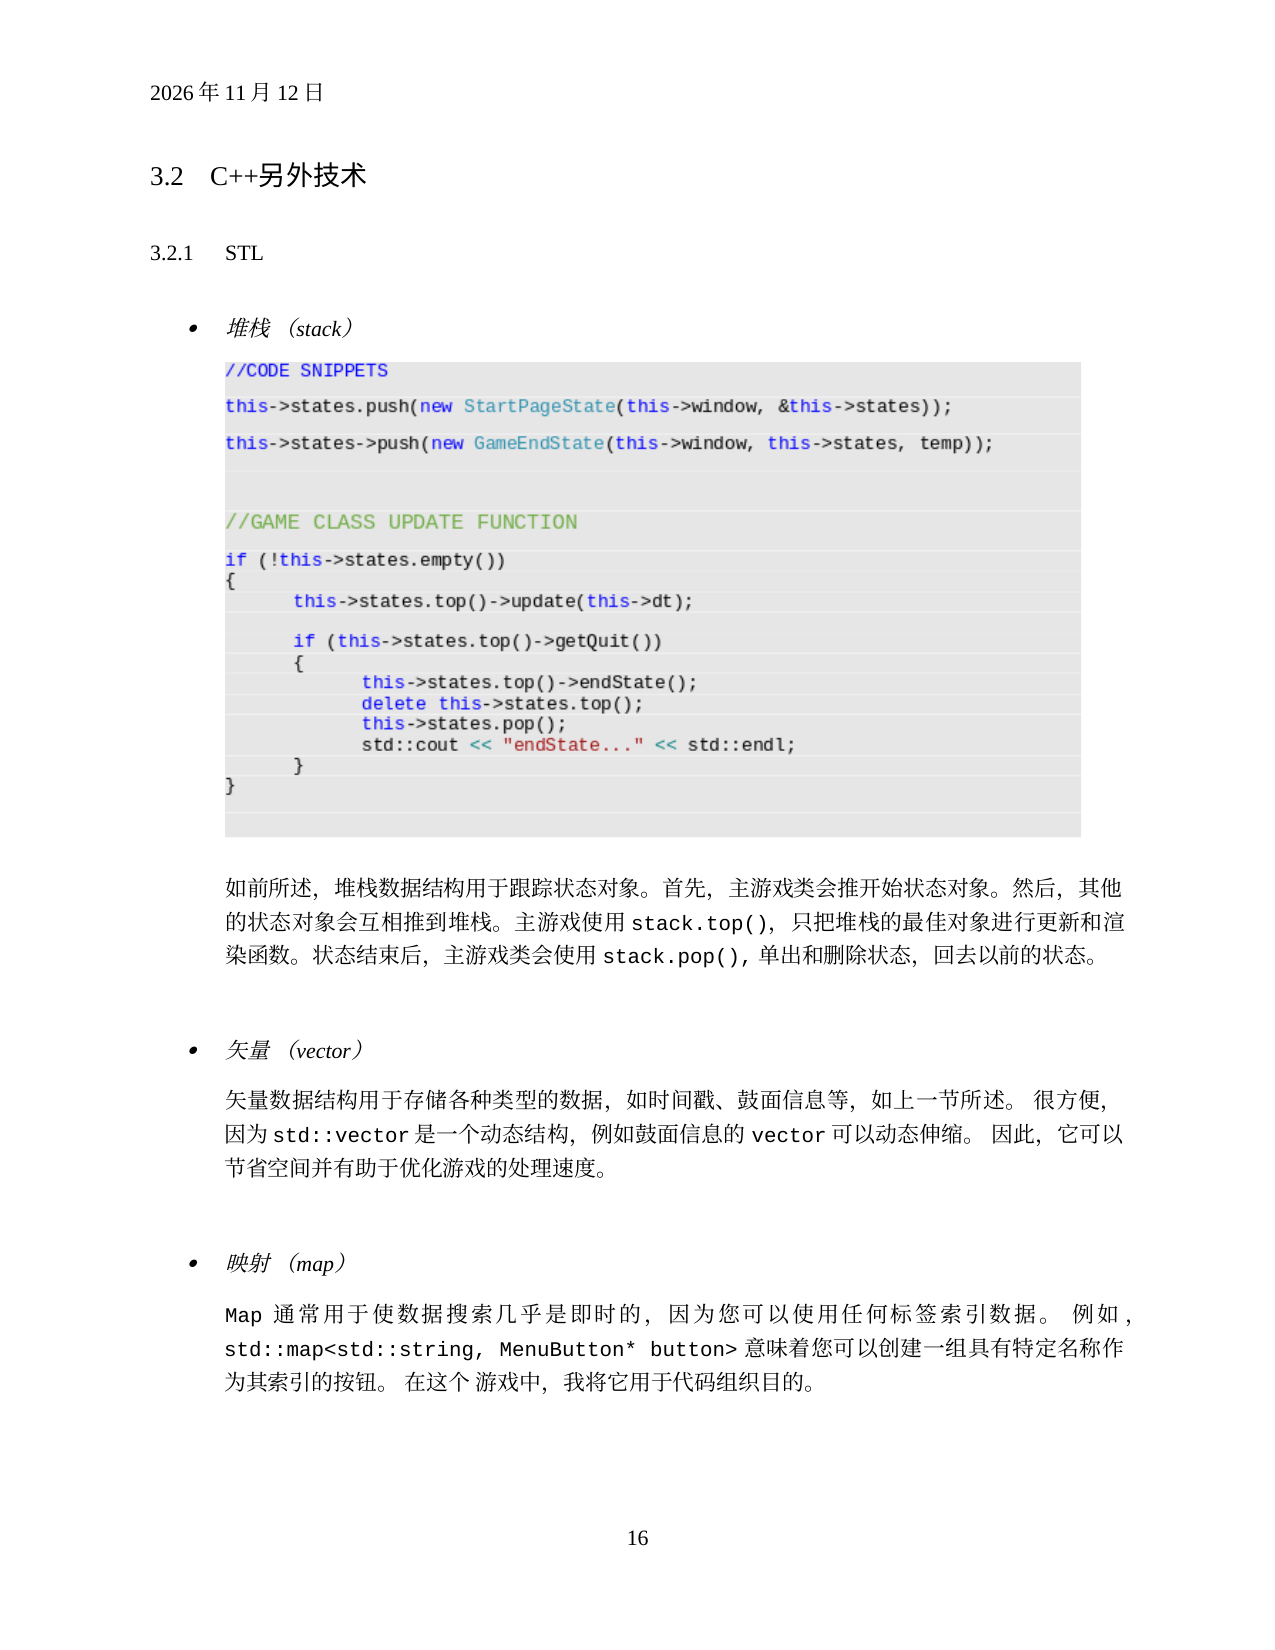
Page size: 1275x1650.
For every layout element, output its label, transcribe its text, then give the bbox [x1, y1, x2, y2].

text 矢量数据结构用于存储各种类型的数据，如时间戳、鼓面信息等，如上一节所述。 很方便，因为std::vector是一个动态结构，例如鼓面信息的vector可以动态伸缩。 因此，它可以节省空间并有助于优化游戏的处理速度。 [224, 1084, 1125, 1183]
subtitle C++另外技术 [150, 154, 1125, 193]
list 矢量 （vector） [187, 1033, 1125, 1064]
text 如前所述，堆栈数据结构用于跟踪状态对象。首先，主游戏类会推开始状态对象。然后，其他的状态对象会互相推到堆栈。主游戏使用stack.top()，只把堆栈的最佳对象进行更新和渲染函数。状态结束后，主游戏类会使用 stack.pop(), 单出和删除状态，回去以前的状态。 [225, 871, 1125, 970]
subtitle STL [150, 240, 1125, 266]
text Map 通常用于使数据搜索几乎是即时的，因为您可以使用任何标签索引数据。 例如，std::map<std::string, MenuButton* button> 意味着您可以创建一组具有特定名称作为其索引的按钮。 在这个 游戏中，我将它用于代码组织目的。 [224, 1297, 1125, 1396]
list 堆栈 （stack） [187, 311, 1125, 343]
list 映射 （map） [187, 1246, 1125, 1278]
